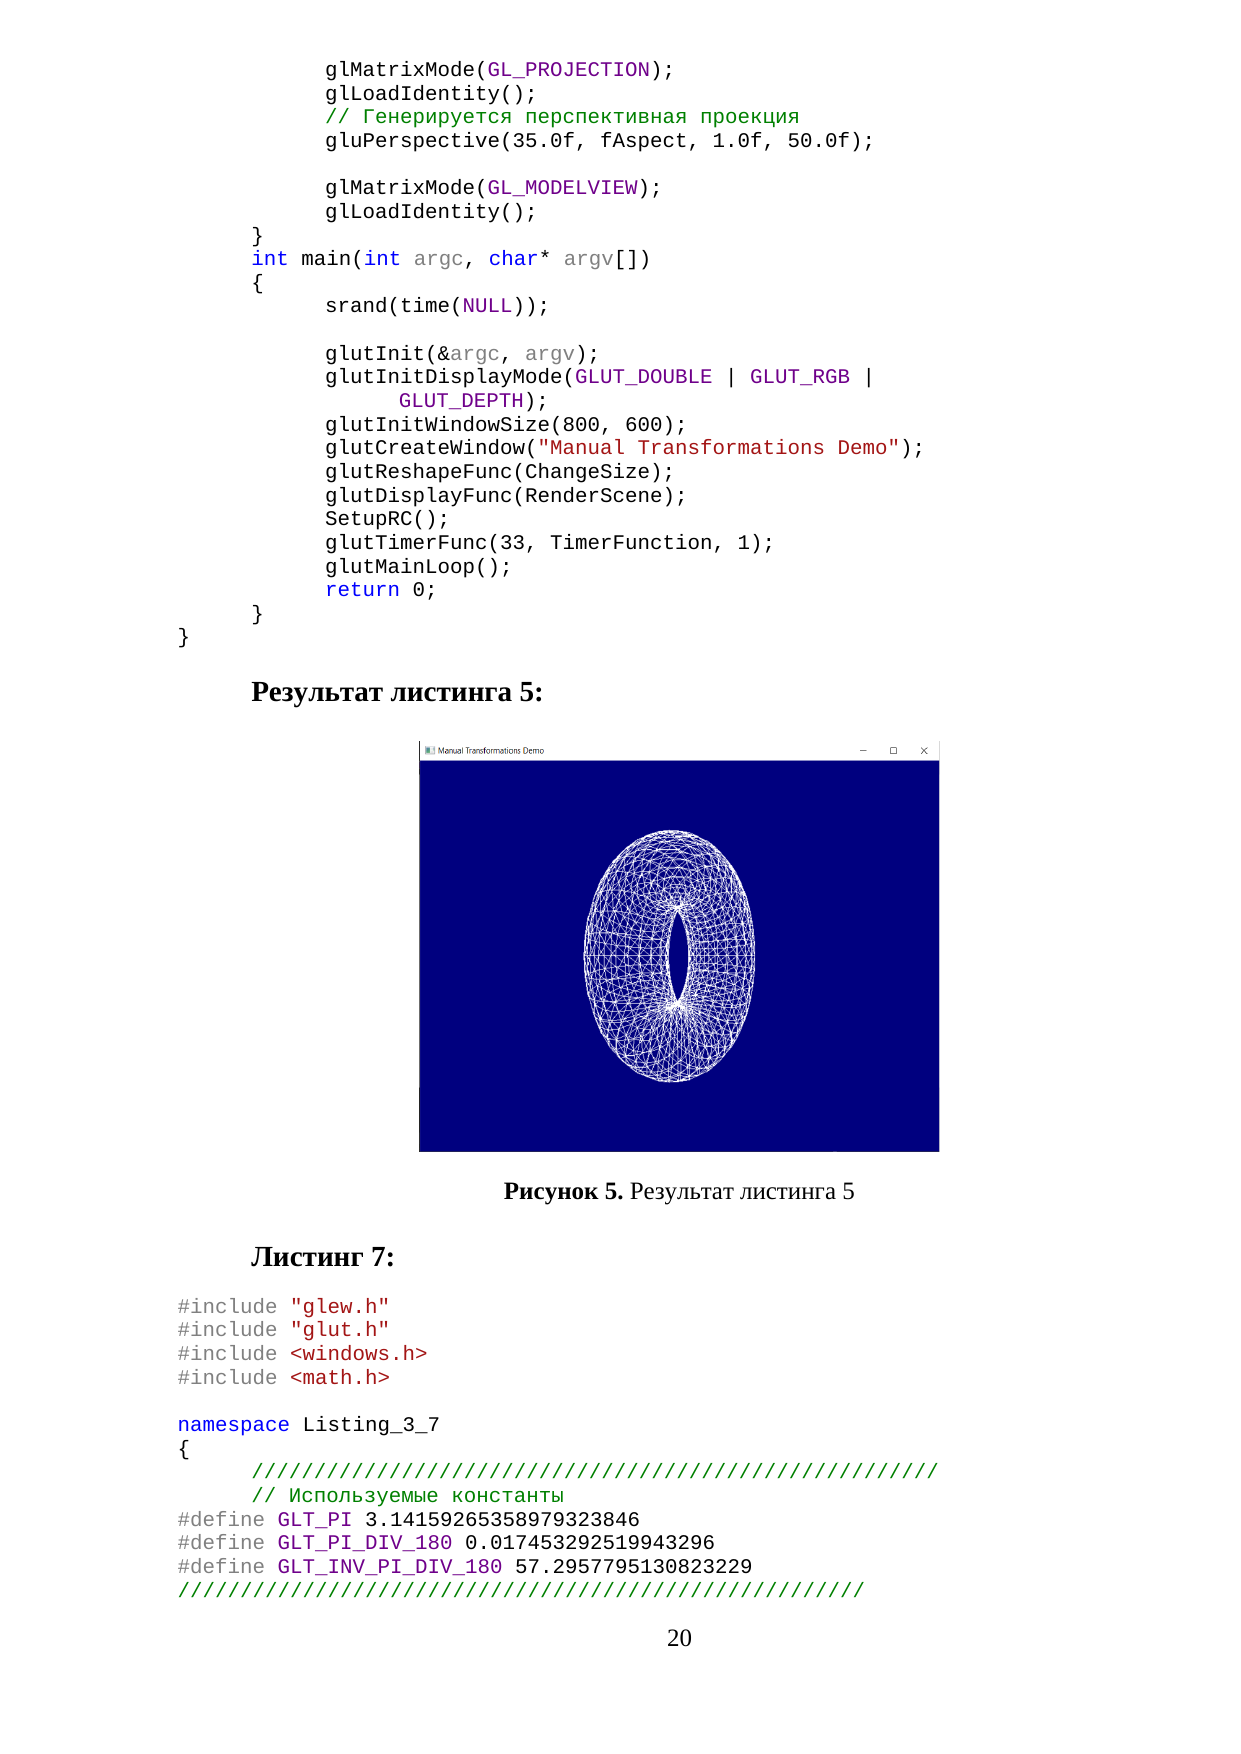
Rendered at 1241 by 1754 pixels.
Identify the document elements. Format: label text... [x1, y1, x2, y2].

text GLUT_DEPTH); [177, 390, 1181, 414]
text #define GLT_INV_PI_DIV_180 57.2957795130823229 [177, 1556, 1181, 1579]
text // Генерируется перспективная проекция [177, 106, 1181, 130]
text #include <windows.h> [177, 1343, 1181, 1367]
text Результат листинга 5: [177, 674, 1181, 707]
text glutMainLoop(); [177, 556, 1181, 579]
text #define GLT_PI 3.14159265358979323846 [177, 1509, 1181, 1532]
text /////////////////////////////////////////////////////// [177, 1461, 1181, 1485]
text glutInitDisplayMode(GLUT_DOUBLE | GLUT_RGB | [177, 366, 1181, 390]
text { [177, 272, 1181, 296]
text Листинг 7: [177, 1239, 1181, 1272]
text return 0; [177, 579, 1181, 603]
text /////////////////////////////////////////////////////// [177, 1579, 1181, 1603]
text SetupRC(); [177, 508, 1181, 532]
text } [177, 603, 1181, 627]
text glutCreateWindow("Manual Transformations Demo"); [177, 437, 1181, 461]
text glutReshapeFunc(ChangeSize); [177, 461, 1181, 485]
text #define GLT_PI_DIV_180 0.017453292519943296 [177, 1532, 1181, 1556]
text glutInit(&argc, argv); [177, 343, 1181, 366]
text glMatrixMode(GL_MODELVIEW); [177, 177, 1181, 201]
text // Используемые константы [177, 1485, 1181, 1509]
text glutInitWindowSize(800, 600); [177, 414, 1181, 437]
text #include "glew.h" [177, 1296, 1181, 1319]
text gluPerspective(35.0f, fAspect, 1.0f, 50.0f); [177, 130, 1181, 154]
text glutTimerFunc(33, TimerFunction, 1); [177, 532, 1181, 556]
text glLoadIdentity(); [177, 201, 1181, 224]
text glutDisplayFunc(RenderScene); [177, 485, 1181, 508]
picture [419, 741, 940, 1152]
text #include "glut.h" [177, 1319, 1181, 1343]
text namespace Listing_3_7 [177, 1414, 1181, 1438]
text glMatrixMode(GL_PROJECTION); [177, 59, 1181, 83]
text srand(time(NULL)); [177, 296, 1181, 319]
text { [177, 1438, 1181, 1461]
text glLoadIdentity(); [177, 83, 1181, 106]
text int main(int argc, char* argv[]) [177, 248, 1181, 272]
text #include <math.h> [177, 1367, 1181, 1390]
text Рисунок 5. Результат листинга 5 [177, 1176, 1181, 1205]
text } [177, 224, 1181, 248]
text } [177, 627, 1181, 650]
